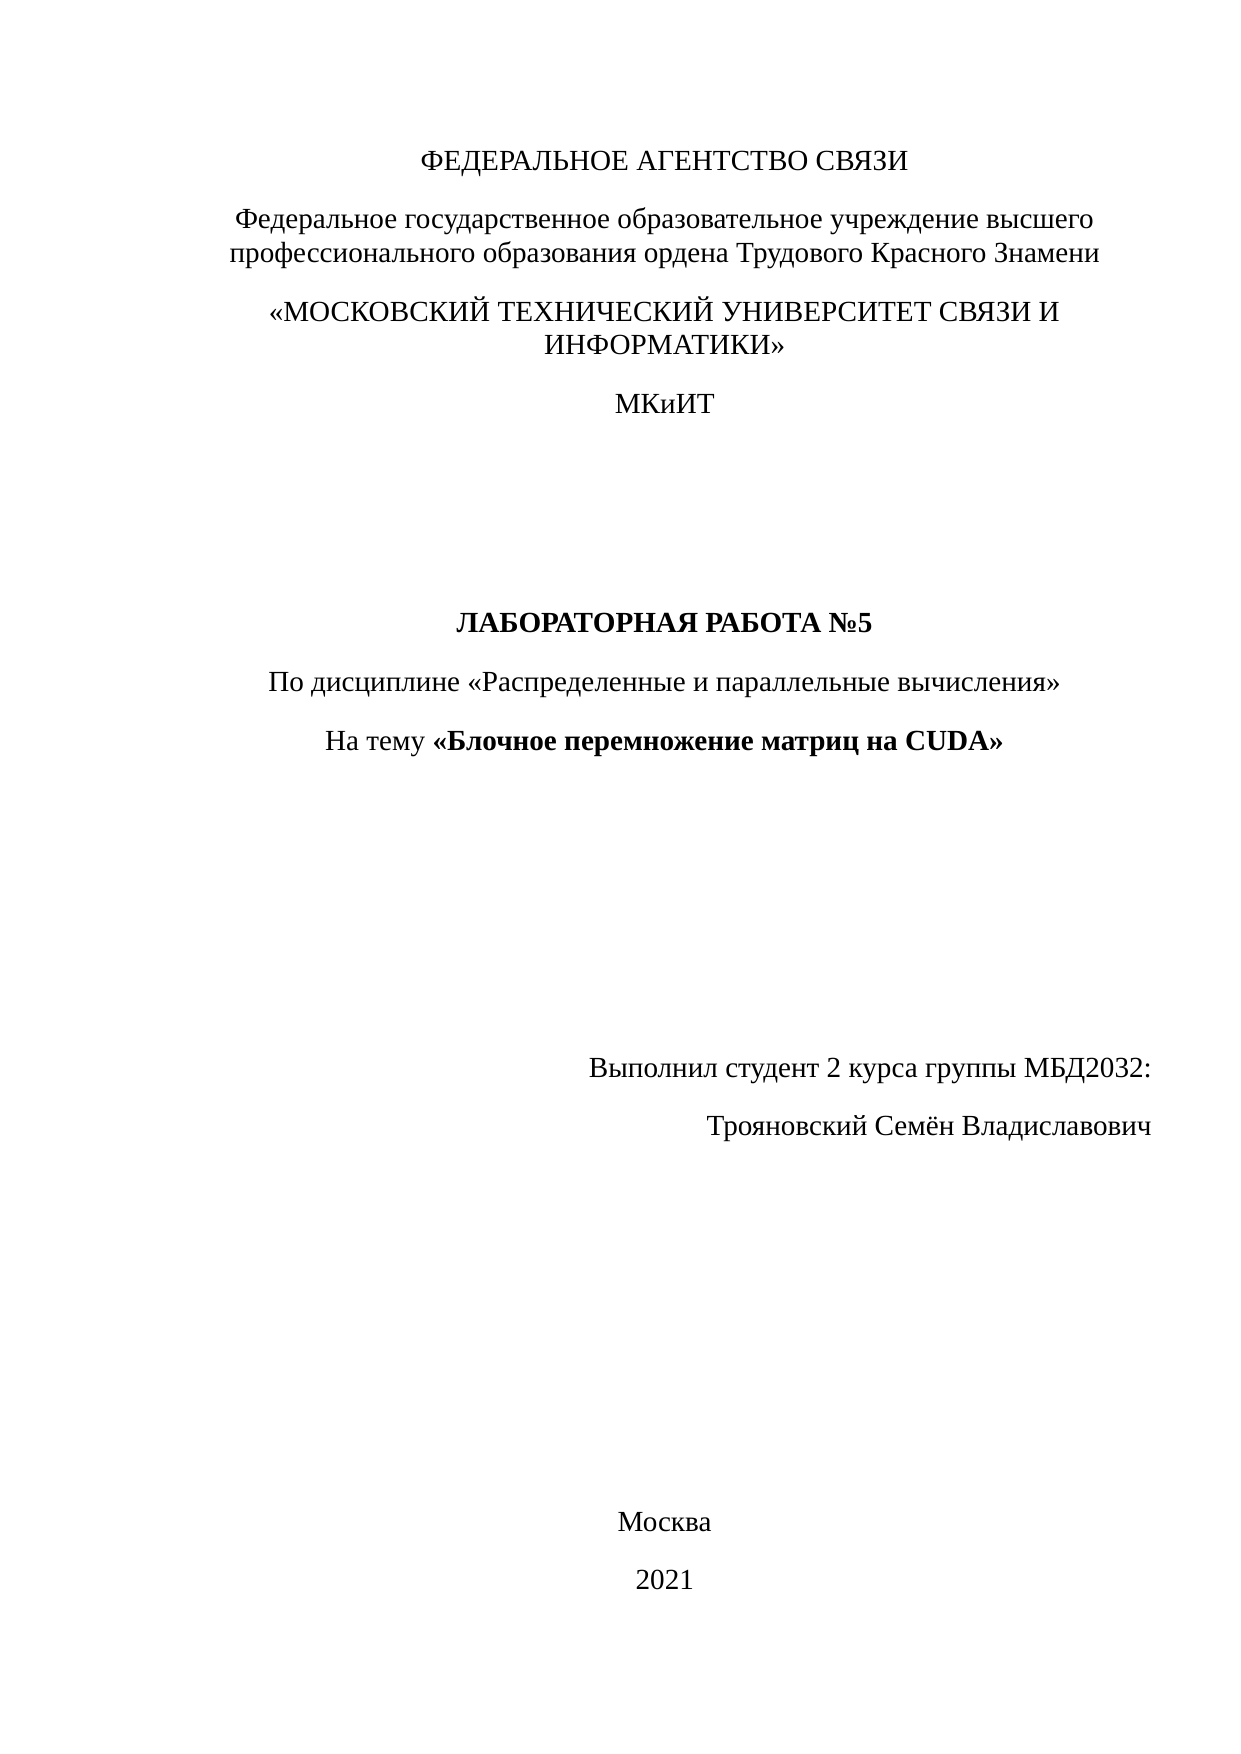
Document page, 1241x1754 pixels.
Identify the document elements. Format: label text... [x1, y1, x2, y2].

text По дисциплине «Распределенные и параллельные вычисления» [177, 664, 1152, 698]
text Федеральное государственное образовательное учреждение высшего профессионального образования ордена Трудового Красного Знамени [177, 202, 1152, 269]
text Трояновский Семён Владиславович [177, 1108, 1152, 1142]
text ЛАБОРАТОРНАЯ РАБОТА №5 [177, 606, 1152, 639]
text 2021 [177, 1562, 1152, 1596]
text ФЕДЕРАЛЬНОЕ АГЕНТСТВО СВЯЗИ [177, 143, 1152, 177]
text «МОСКОВСКИЙ ТЕХНИЧЕСКИЙ УНИВЕРСИТЕТ СВЯЗИ И ИНФОРМАТИКИ» [177, 294, 1152, 361]
text МКиИТ [177, 386, 1152, 419]
text На тему «Блочное перемножение матриц на CUDA» [177, 723, 1152, 756]
text Выполнил студент 2 курса группы МБД2032: [177, 1050, 1152, 1083]
text Москва [177, 1504, 1152, 1537]
